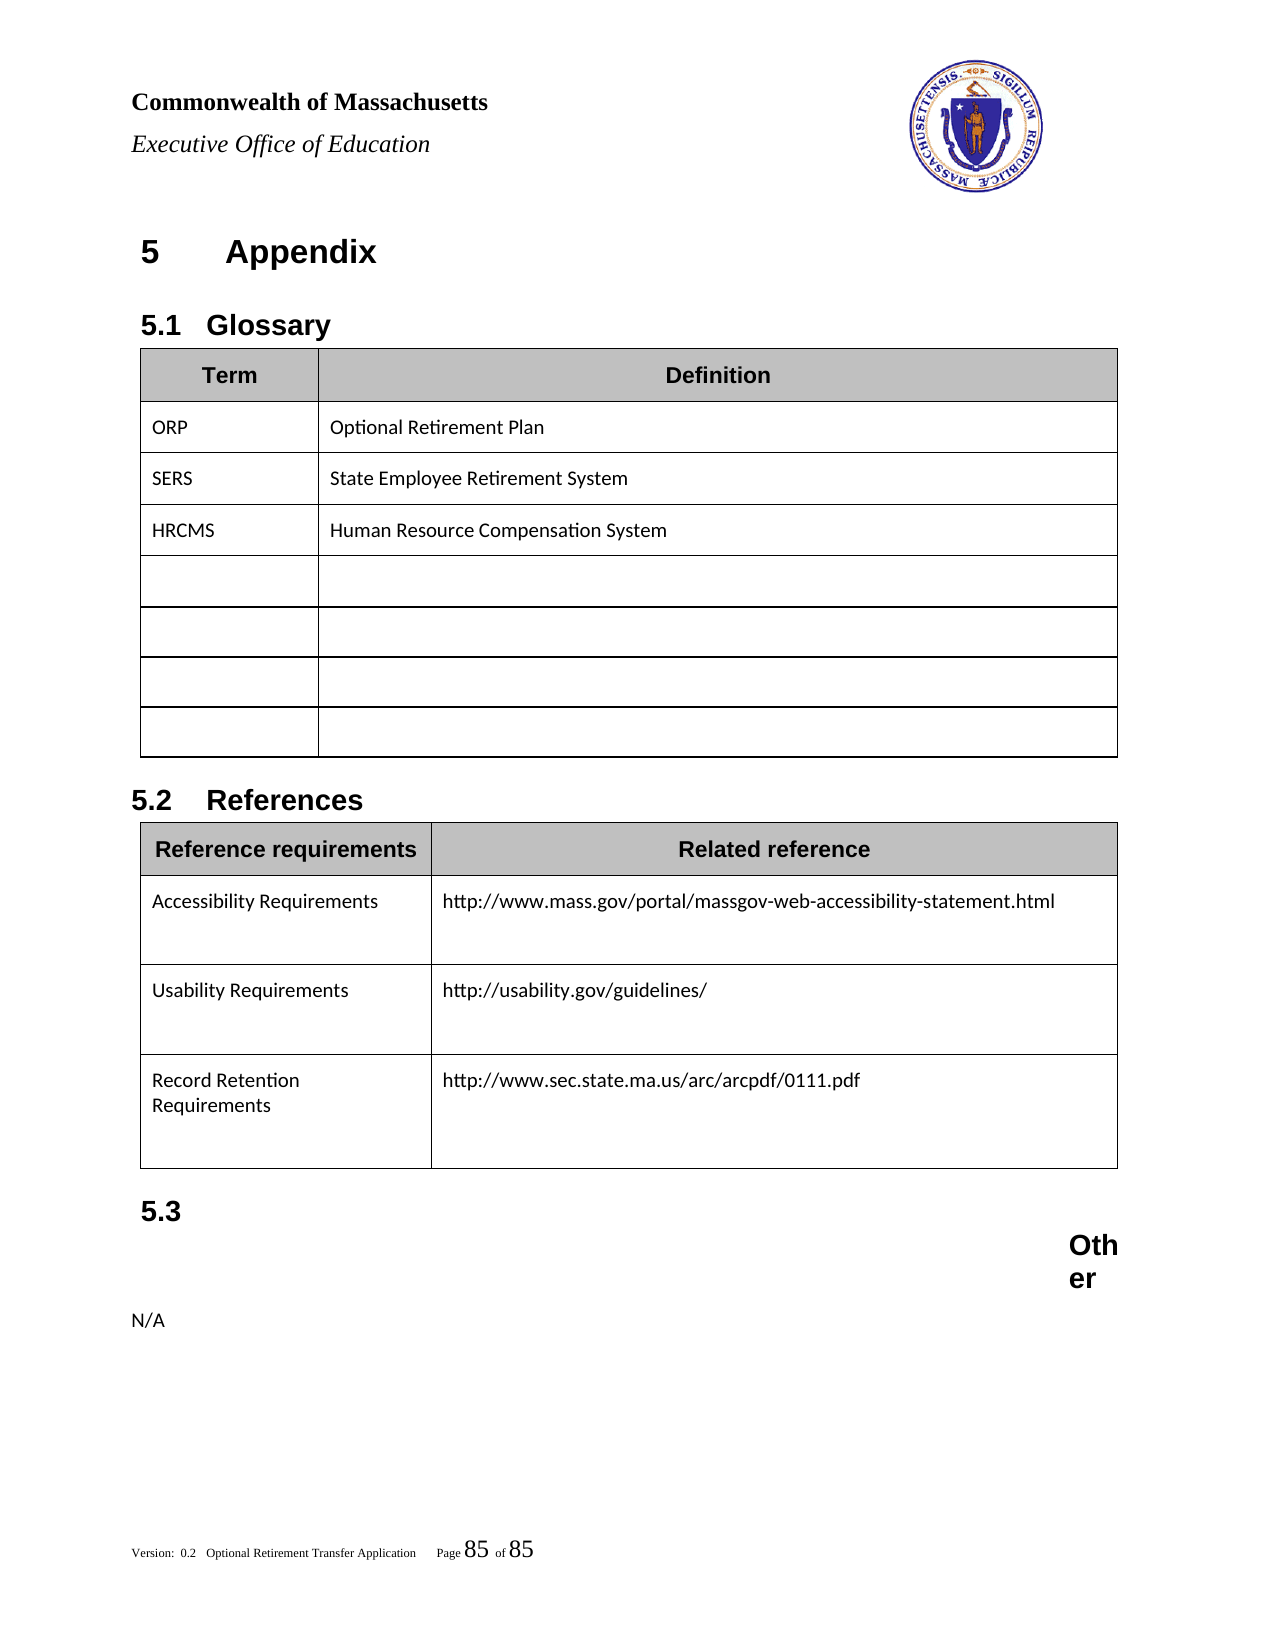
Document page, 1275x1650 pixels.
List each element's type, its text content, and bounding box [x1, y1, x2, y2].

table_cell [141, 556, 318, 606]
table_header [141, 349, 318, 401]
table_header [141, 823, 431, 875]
list Appendix [141, 232, 1125, 271]
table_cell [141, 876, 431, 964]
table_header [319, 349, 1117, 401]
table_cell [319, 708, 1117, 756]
picture [900, 53, 1050, 199]
list Other [141, 1194, 1125, 1295]
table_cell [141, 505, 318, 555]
list Glossary [131, 308, 1125, 342]
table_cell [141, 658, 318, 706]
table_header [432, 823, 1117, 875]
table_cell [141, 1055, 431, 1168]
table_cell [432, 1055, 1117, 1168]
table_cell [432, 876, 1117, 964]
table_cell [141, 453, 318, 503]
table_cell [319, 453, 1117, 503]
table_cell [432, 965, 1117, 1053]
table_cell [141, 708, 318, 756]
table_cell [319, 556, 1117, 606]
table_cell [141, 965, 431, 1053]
list References [131, 782, 1125, 816]
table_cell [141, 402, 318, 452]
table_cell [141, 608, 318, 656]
text N/A [131, 1307, 1125, 1333]
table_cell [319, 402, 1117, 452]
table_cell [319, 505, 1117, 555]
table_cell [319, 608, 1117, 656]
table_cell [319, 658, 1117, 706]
